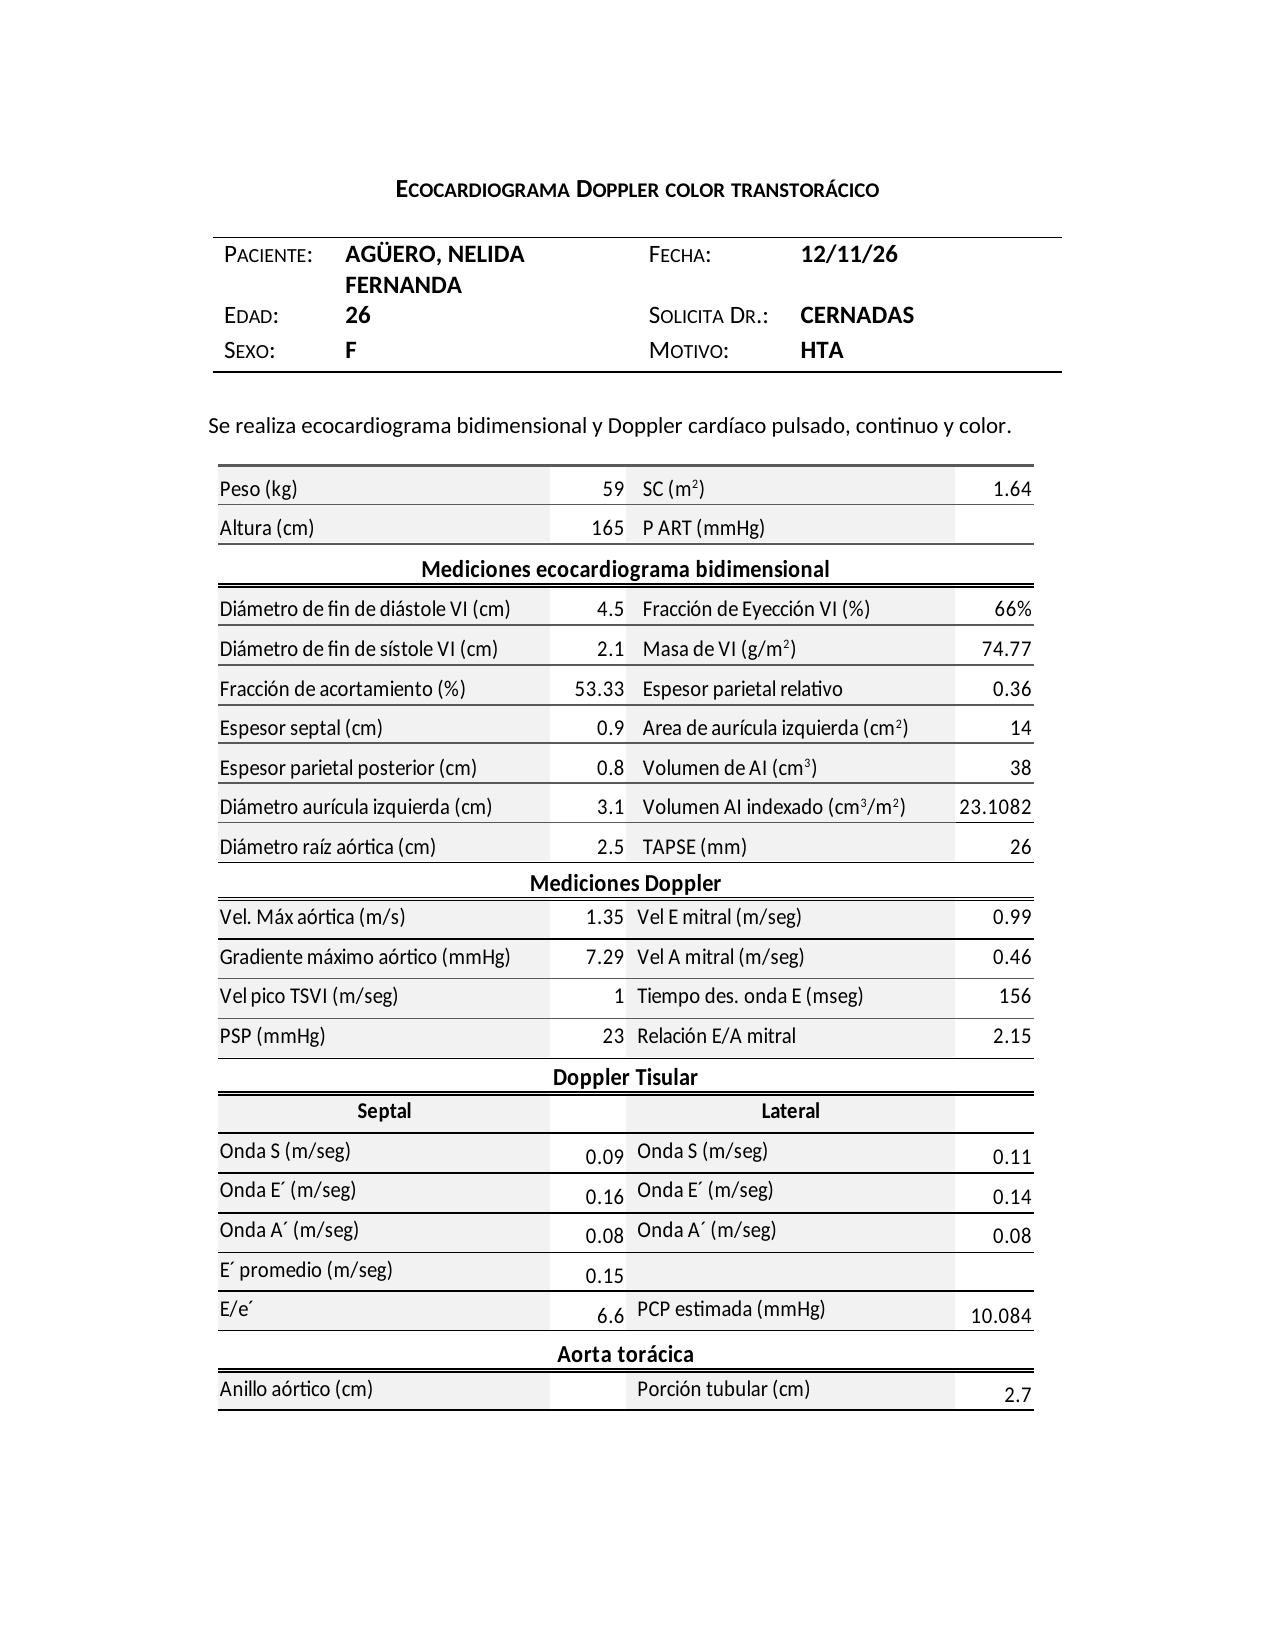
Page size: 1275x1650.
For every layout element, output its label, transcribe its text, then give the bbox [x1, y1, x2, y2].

table_header Ecocardiograma Doppler color transtorácico [213, 171, 1062, 237]
text Se realiza ecocardiograma bidimensional y Doppler cardíaco pulsado, continuo y color. [177, 411, 1098, 439]
table_cell 07/06/18 [789, 238, 1062, 299]
table_cell Solicita Dr.: [638, 299, 789, 334]
table_cell F [334, 334, 637, 371]
table_cell 26 [334, 299, 637, 334]
table_cell Fecha: [638, 238, 789, 299]
table_cell HTA [789, 334, 1062, 371]
table_cell AGÜERO, NELIDA FERNANDA [334, 238, 637, 299]
table_cell Motivo: [638, 334, 789, 371]
table_cell Paciente: [213, 238, 334, 299]
table_cell Edad: [213, 299, 334, 334]
table_cell Sexo: [213, 334, 334, 371]
table_cell CERNADAS [789, 299, 1062, 334]
